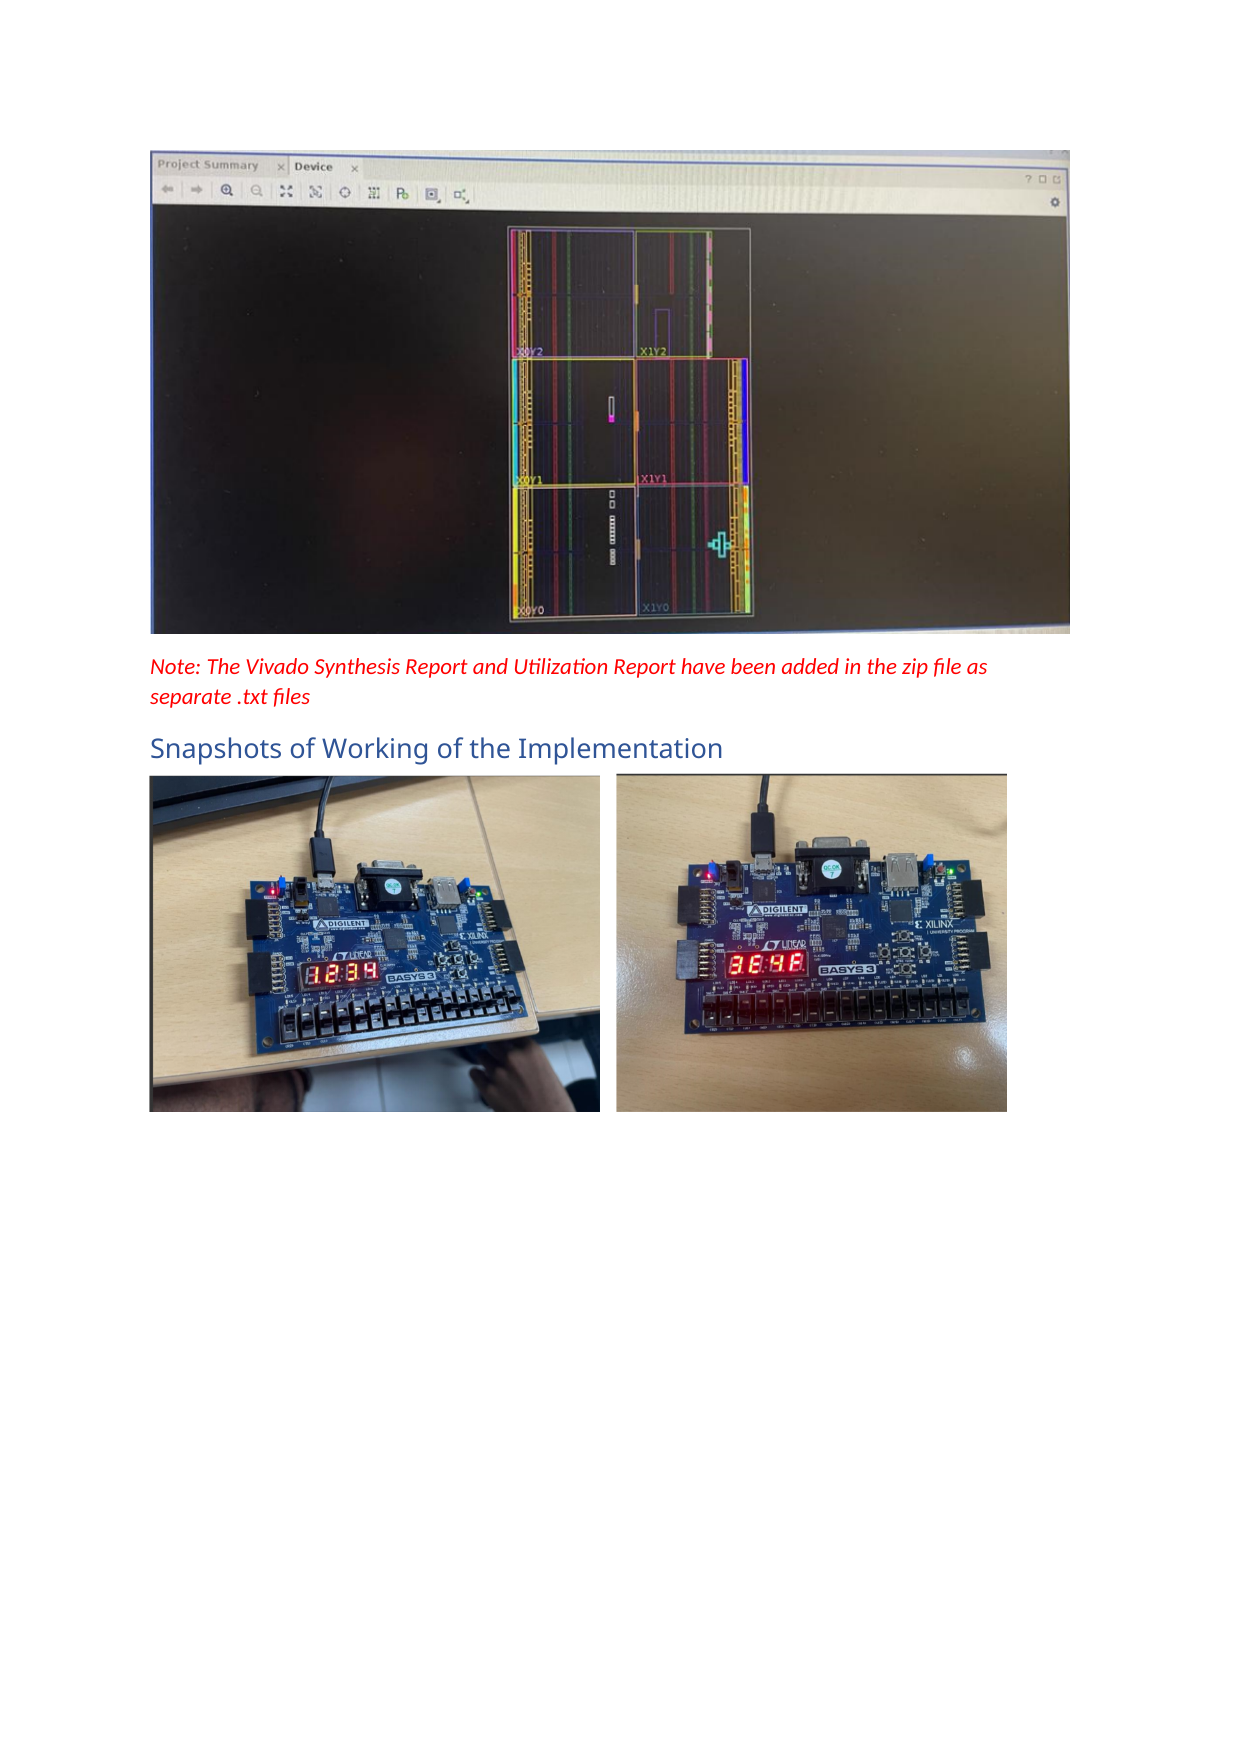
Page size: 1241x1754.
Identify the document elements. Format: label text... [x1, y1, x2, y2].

subtitle Snapshots of Working of the Implementation [150, 729, 1090, 766]
picture [617, 774, 1007, 1111]
text Note: The Vivado Synthesis Report and Utilization Report have been added in the zip file as separate .txt files [150, 652, 1090, 710]
picture [150, 150, 1070, 634]
picture [150, 776, 600, 1112]
